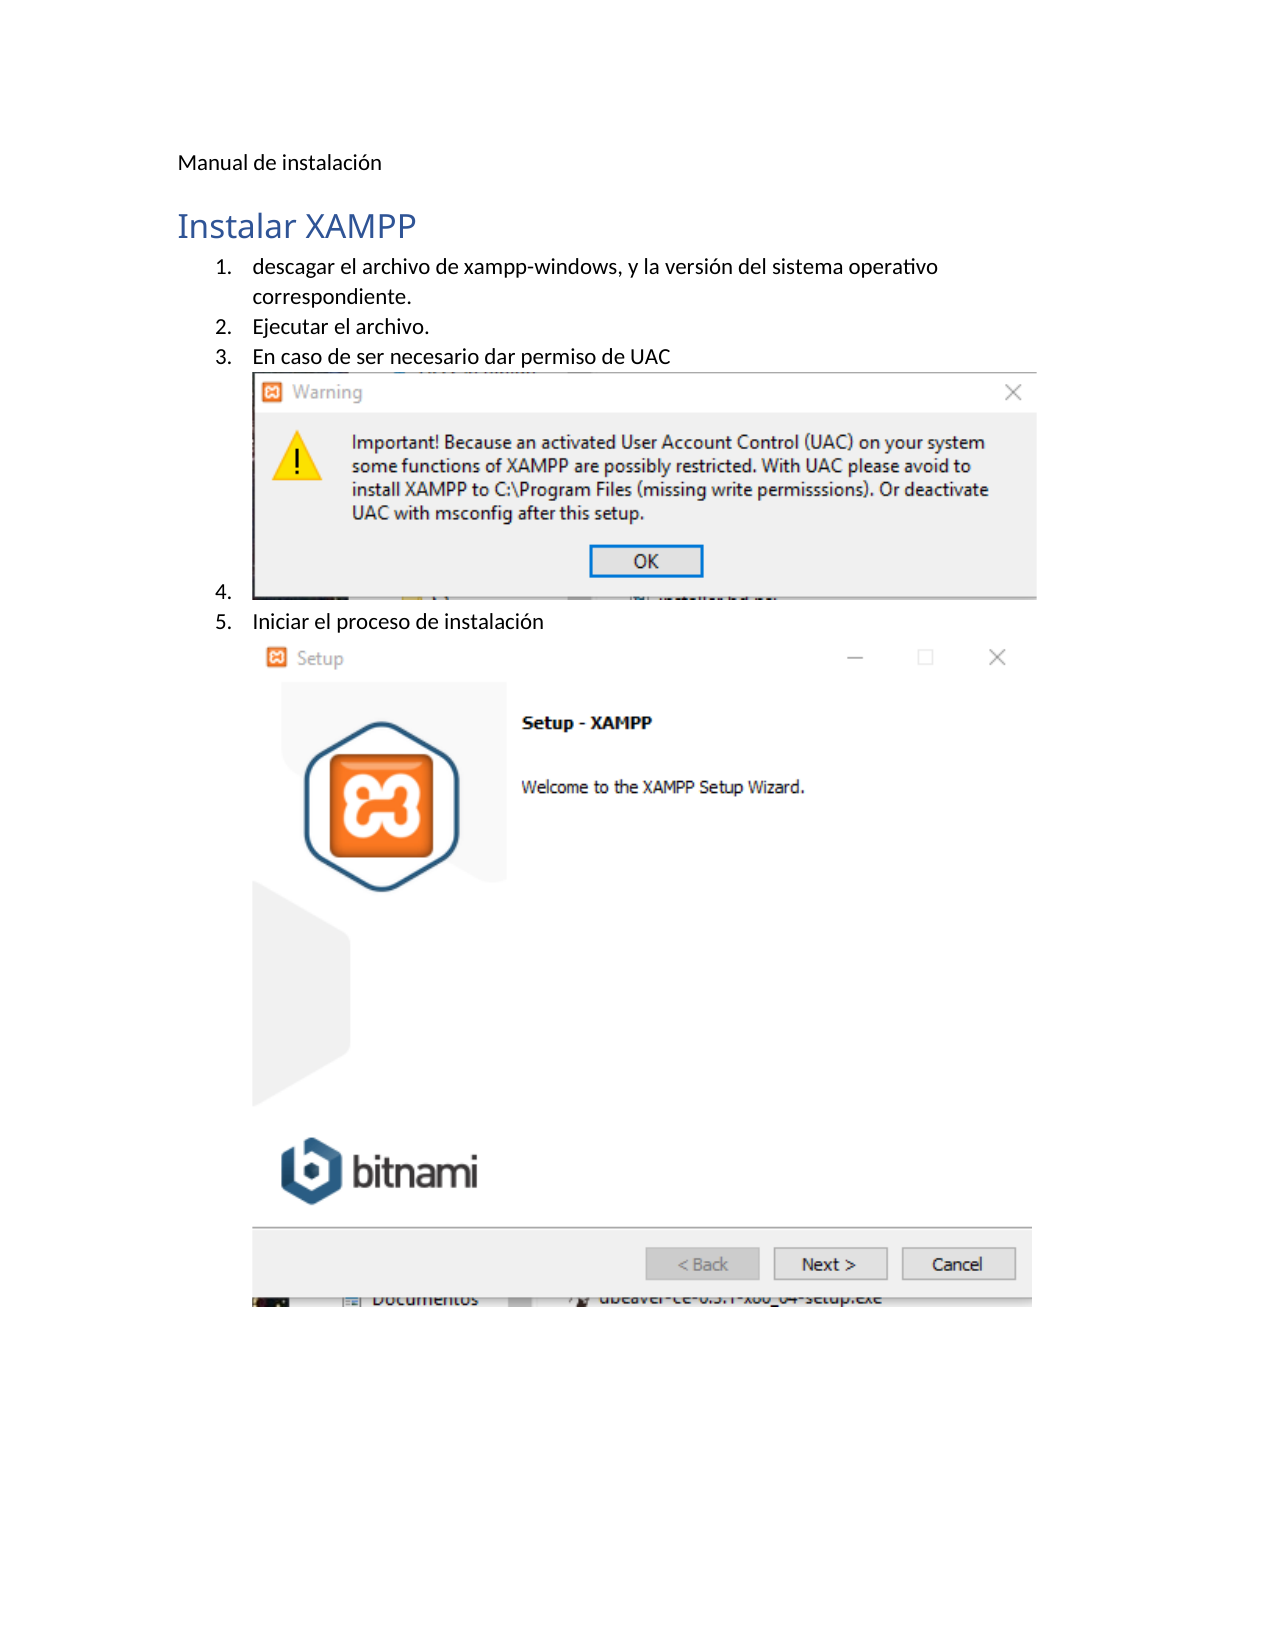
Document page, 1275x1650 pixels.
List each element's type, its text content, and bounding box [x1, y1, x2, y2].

list descagar el archivo de xampp-windows, y la versión del sistema operativo correspondiente. [215, 252, 1098, 310]
text Manual de instalación [177, 148, 1098, 176]
subtitle Instalar XAMPP [177, 203, 1098, 248]
picture [252, 637, 1032, 1307]
picture [252, 372, 1037, 600]
list Ejecutar el archivo. [215, 312, 1098, 340]
list En caso de ser necesario dar permiso de UAC [215, 342, 1098, 370]
